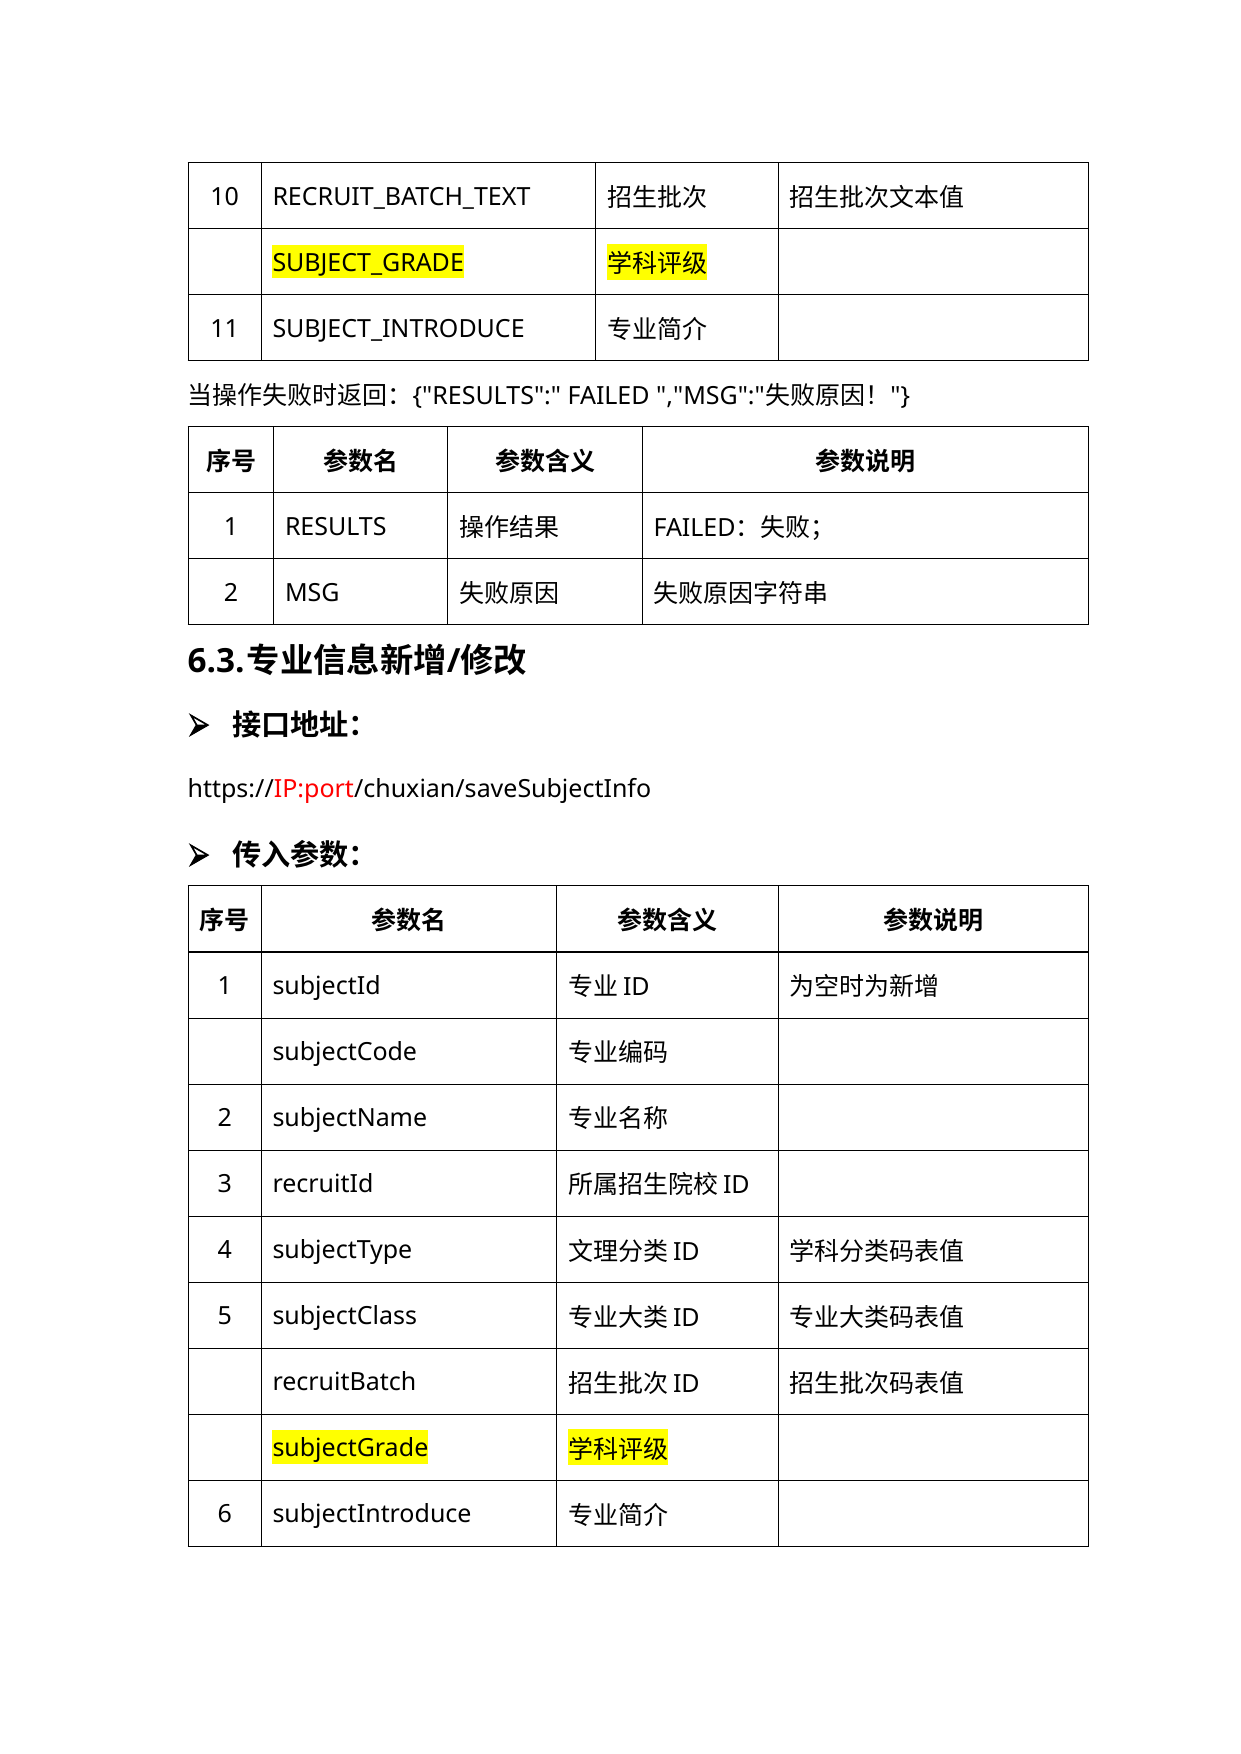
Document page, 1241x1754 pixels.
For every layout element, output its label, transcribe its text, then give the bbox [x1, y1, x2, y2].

table_cell SUBJECT_INTRODUCE [262, 295, 595, 360]
table_cell 学科分类码表值 [779, 1217, 1088, 1282]
list 传入参数： [187, 820, 1053, 885]
table_cell 学科评级 [557, 1415, 778, 1480]
table_cell 1 [189, 493, 273, 558]
table_cell recruitId [262, 1151, 556, 1216]
table_cell 专业简介 [557, 1481, 778, 1546]
table_cell 专业名称 [557, 1085, 778, 1149]
table_cell 为空时为新增 [779, 953, 1088, 1017]
table_header 序号 [189, 886, 261, 951]
table_cell subjectType [262, 1217, 556, 1282]
table_cell 10 [189, 163, 261, 228]
table_header 参数含义 [557, 886, 778, 951]
table_cell 11 [189, 295, 261, 360]
table_cell 4 [189, 1217, 261, 1282]
table_cell [779, 1481, 1088, 1546]
text https://IP:port/chuxian/saveSubjectInfo [187, 755, 1053, 820]
table_cell [779, 1085, 1088, 1149]
table_cell MSG [274, 559, 447, 624]
table_cell SUBJECT_GRADE [262, 229, 595, 294]
table_cell [189, 1019, 261, 1083]
table_cell [189, 229, 261, 294]
table_header 参数名 [262, 886, 556, 951]
list 接口地址： [187, 690, 1053, 755]
table_cell subjectClass [262, 1283, 556, 1348]
table_header 序号 [189, 427, 273, 492]
table_cell [779, 1019, 1088, 1083]
table_cell 招生批次ID [557, 1349, 778, 1414]
table_cell subjectName [262, 1085, 556, 1149]
table_cell 招生批次文本值 [779, 163, 1088, 228]
table_cell 1 [189, 953, 261, 1017]
table_cell 失败原因字符串 [643, 559, 1088, 624]
table_cell subjectIntroduce [262, 1481, 556, 1546]
table_cell [189, 1349, 261, 1414]
table_cell [779, 295, 1088, 360]
table_cell 2 [189, 559, 273, 624]
table_cell [779, 229, 1088, 294]
table_cell subjectId [262, 953, 556, 1017]
table_cell 专业简介 [596, 295, 778, 360]
table_cell FAILED：失败； [643, 493, 1088, 558]
table_cell 专业大类ID [557, 1283, 778, 1348]
table_header 参数含义 [448, 427, 642, 492]
table_cell 专业编码 [557, 1019, 778, 1083]
table_cell RECRUIT_BATCH_TEXT [262, 163, 595, 228]
table_cell 专业大类码表值 [779, 1283, 1088, 1348]
table_cell [189, 1415, 261, 1480]
table_cell 招生批次 [596, 163, 778, 228]
table_cell 2 [189, 1085, 261, 1149]
table_cell 6 [189, 1481, 261, 1546]
table_cell 所属招生院校ID [557, 1151, 778, 1216]
list 专业信息新增/修改 [187, 625, 1053, 690]
text 当操作失败时返回：{"RESULTS":" FAILED ","MSG":"失败原因！"} [187, 361, 1053, 426]
table_cell 3 [189, 1151, 261, 1216]
table_header 参数名 [274, 427, 447, 492]
table_cell 学科评级 [596, 229, 778, 294]
table_header 参数说明 [643, 427, 1088, 492]
table_cell 专业ID [557, 953, 778, 1017]
table_cell 操作结果 [448, 493, 642, 558]
table_cell 招生批次码表值 [779, 1349, 1088, 1414]
table_cell subjectCode [262, 1019, 556, 1083]
table_header 参数说明 [779, 886, 1088, 951]
table_cell recruitBatch [262, 1349, 556, 1414]
table_cell [779, 1151, 1088, 1216]
table_cell 文理分类ID [557, 1217, 778, 1282]
table_cell [779, 1415, 1088, 1480]
table_cell 失败原因 [448, 559, 642, 624]
table_cell RESULTS [274, 493, 447, 558]
table_cell 5 [189, 1283, 261, 1348]
table_cell subjectGrade [262, 1415, 556, 1480]
